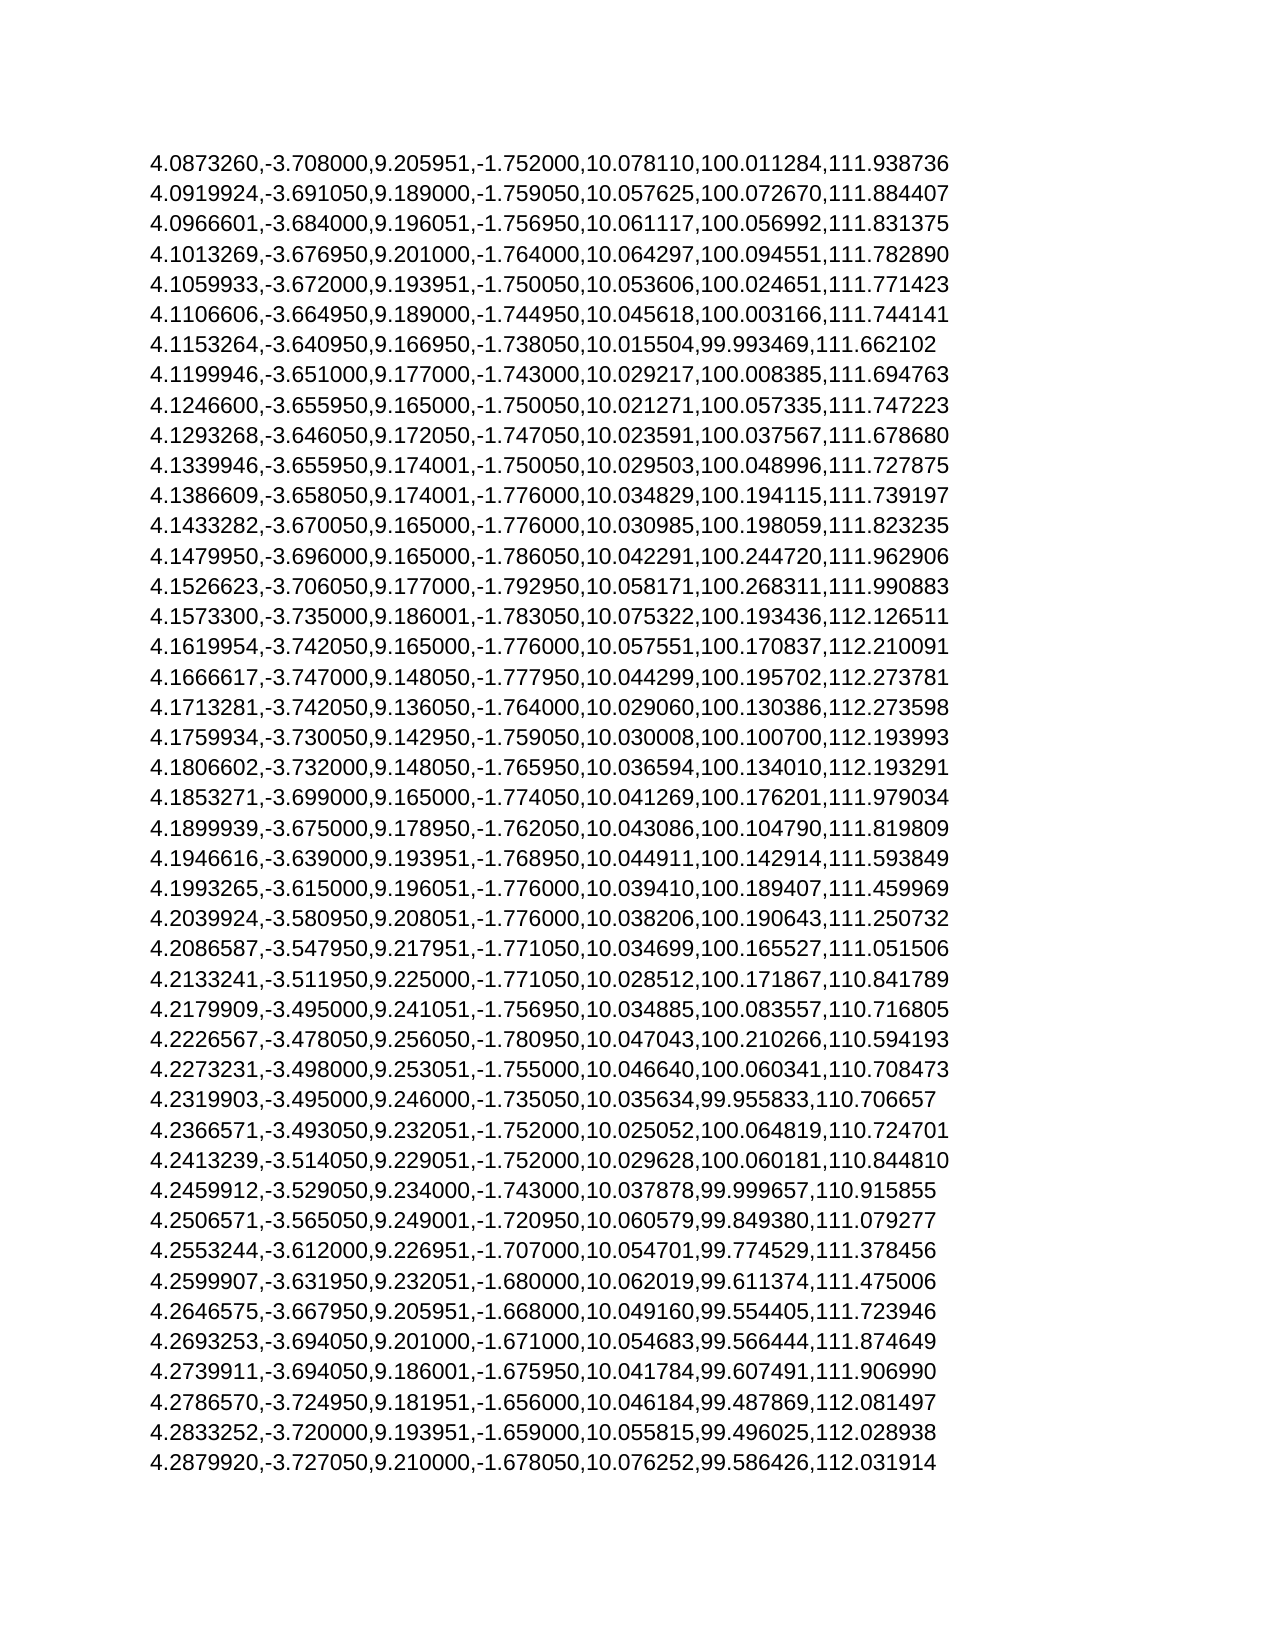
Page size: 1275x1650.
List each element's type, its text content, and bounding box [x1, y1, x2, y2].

text 4.2133241,-3.511950,9.225000,-1.771050,10.028512,100.171867,110.841789 [150, 966, 1125, 992]
text 4.2506571,-3.565050,9.249001,-1.720950,10.060579,99.849380,111.079277 [150, 1207, 1125, 1234]
text 4.1339946,-3.655950,9.174001,-1.750050,10.029503,100.048996,111.727875 [150, 452, 1125, 478]
text 4.2459912,-3.529050,9.234000,-1.743000,10.037878,99.999657,110.915855 [150, 1177, 1125, 1203]
text 4.2693253,-3.694050,9.201000,-1.671000,10.054683,99.566444,111.874649 [150, 1328, 1125, 1354]
text 4.2786570,-3.724950,9.181951,-1.656000,10.046184,99.487869,112.081497 [150, 1388, 1125, 1415]
text 4.1666617,-3.747000,9.148050,-1.777950,10.044299,100.195702,112.273781 [150, 663, 1125, 690]
text 4.1573300,-3.735000,9.186001,-1.783050,10.075322,100.193436,112.126511 [150, 603, 1125, 629]
text 4.2086587,-3.547950,9.217951,-1.771050,10.034699,100.165527,111.051506 [150, 935, 1125, 962]
text 4.1013269,-3.676950,9.201000,-1.764000,10.064297,100.094551,111.782890 [150, 241, 1125, 267]
text 4.1479950,-3.696000,9.165000,-1.786050,10.042291,100.244720,111.962906 [150, 543, 1125, 569]
text 4.1899939,-3.675000,9.178950,-1.762050,10.043086,100.104790,111.819809 [150, 814, 1125, 841]
text 4.0919924,-3.691050,9.189000,-1.759050,10.057625,100.072670,111.884407 [150, 180, 1125, 207]
text 4.2413239,-3.514050,9.229051,-1.752000,10.029628,100.060181,110.844810 [150, 1147, 1125, 1173]
text 4.1106606,-3.664950,9.189000,-1.744950,10.045618,100.003166,111.744141 [150, 301, 1125, 327]
text 4.1759934,-3.730050,9.142950,-1.759050,10.030008,100.100700,112.193993 [150, 724, 1125, 750]
text 4.1526623,-3.706050,9.177000,-1.792950,10.058171,100.268311,111.990883 [150, 573, 1125, 599]
text 4.2739911,-3.694050,9.186001,-1.675950,10.041784,99.607491,111.906990 [150, 1358, 1125, 1385]
text 4.1853271,-3.699000,9.165000,-1.774050,10.041269,100.176201,111.979034 [150, 784, 1125, 811]
text 4.1199946,-3.651000,9.177000,-1.743000,10.029217,100.008385,111.694763 [150, 361, 1125, 388]
text 4.1246600,-3.655950,9.165000,-1.750050,10.021271,100.057335,111.747223 [150, 392, 1125, 418]
text 4.1153264,-3.640950,9.166950,-1.738050,10.015504,99.993469,111.662102 [150, 331, 1125, 358]
text 4.2273231,-3.498000,9.253051,-1.755000,10.046640,100.060341,110.708473 [150, 1056, 1125, 1083]
text 4.1713281,-3.742050,9.136050,-1.764000,10.029060,100.130386,112.273598 [150, 694, 1125, 720]
text 4.1806602,-3.732000,9.148050,-1.765950,10.036594,100.134010,112.193291 [150, 754, 1125, 781]
text 4.1059933,-3.672000,9.193951,-1.750050,10.053606,100.024651,111.771423 [150, 271, 1125, 297]
text 4.1946616,-3.639000,9.193951,-1.768950,10.044911,100.142914,111.593849 [150, 845, 1125, 871]
text 4.2366571,-3.493050,9.232051,-1.752000,10.025052,100.064819,110.724701 [150, 1117, 1125, 1143]
text 4.0966601,-3.684000,9.196051,-1.756950,10.061117,100.056992,111.831375 [150, 210, 1125, 237]
text 4.0873260,-3.708000,9.205951,-1.752000,10.078110,100.011284,111.938736 [150, 150, 1125, 176]
text 4.1293268,-3.646050,9.172050,-1.747050,10.023591,100.037567,111.678680 [150, 422, 1125, 448]
text 4.2319903,-3.495000,9.246000,-1.735050,10.035634,99.955833,110.706657 [150, 1086, 1125, 1113]
text 4.2599907,-3.631950,9.232051,-1.680000,10.062019,99.611374,111.475006 [150, 1268, 1125, 1294]
text 4.1619954,-3.742050,9.165000,-1.776000,10.057551,100.170837,112.210091 [150, 633, 1125, 660]
text 4.2039924,-3.580950,9.208051,-1.776000,10.038206,100.190643,111.250732 [150, 905, 1125, 932]
text 4.2226567,-3.478050,9.256050,-1.780950,10.047043,100.210266,110.594193 [150, 1026, 1125, 1052]
text 4.2179909,-3.495000,9.241051,-1.756950,10.034885,100.083557,110.716805 [150, 996, 1125, 1022]
text 4.2879920,-3.727050,9.210000,-1.678050,10.076252,99.586426,112.031914 [150, 1449, 1125, 1475]
text 4.2833252,-3.720000,9.193951,-1.659000,10.055815,99.496025,112.028938 [150, 1419, 1125, 1445]
text 4.1386609,-3.658050,9.174001,-1.776000,10.034829,100.194115,111.739197 [150, 482, 1125, 509]
text 4.2553244,-3.612000,9.226951,-1.707000,10.054701,99.774529,111.378456 [150, 1237, 1125, 1264]
text 4.1993265,-3.615000,9.196051,-1.776000,10.039410,100.189407,111.459969 [150, 875, 1125, 901]
text 4.1433282,-3.670050,9.165000,-1.776000,10.030985,100.198059,111.823235 [150, 512, 1125, 539]
text 4.2646575,-3.667950,9.205951,-1.668000,10.049160,99.554405,111.723946 [150, 1298, 1125, 1324]
